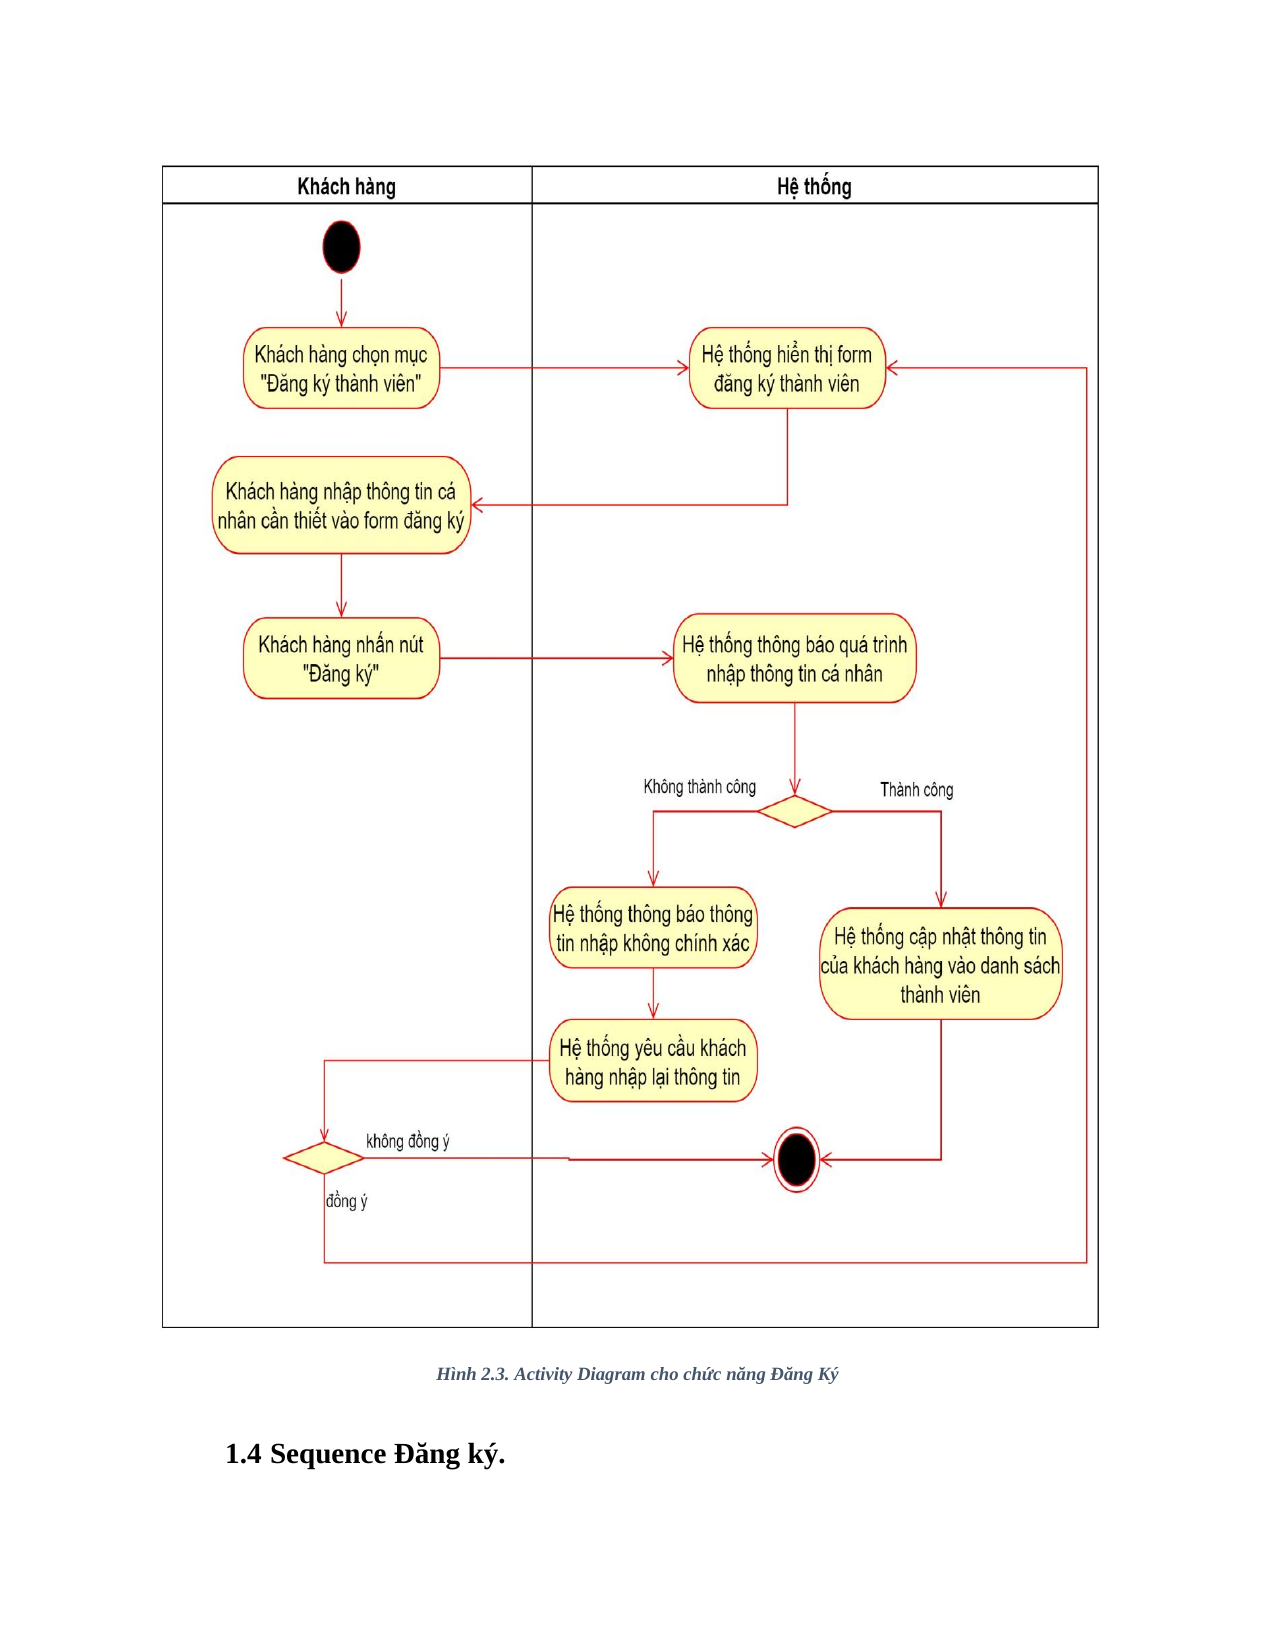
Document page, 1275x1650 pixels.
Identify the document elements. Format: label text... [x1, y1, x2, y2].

list Sequence Đăng ký. [225, 1436, 1125, 1469]
picture [150, 150, 1110, 1344]
text Hình 2.3. Activity Diagram cho chức năng Đăng Ký [150, 1363, 1125, 1384]
